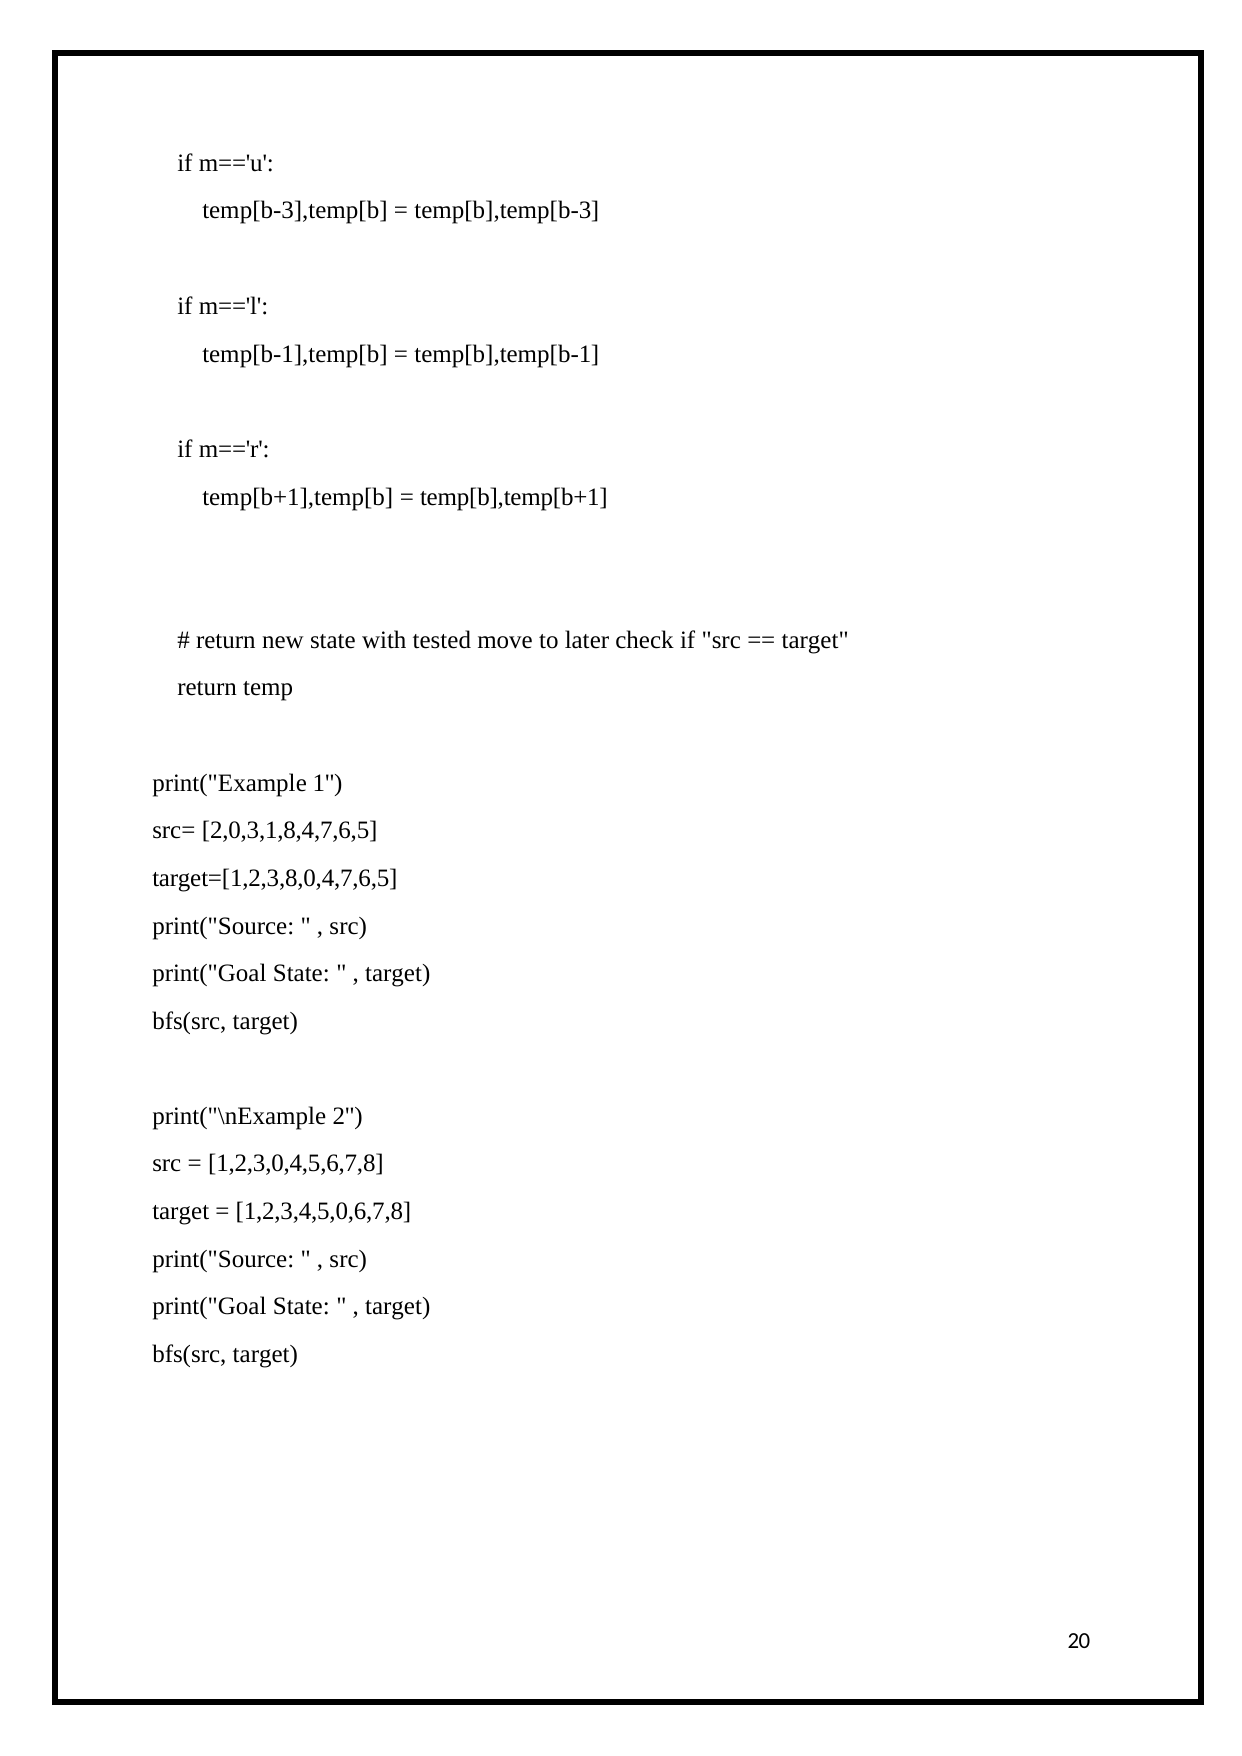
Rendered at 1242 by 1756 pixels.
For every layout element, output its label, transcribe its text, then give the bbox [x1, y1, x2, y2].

text print("Source: " , src) print("Goal State: " , target) bfs(src, target) [152, 911, 469, 1034]
text temp[b+1],temp[b] = temp[b],temp[b+1] [202, 482, 1198, 510]
text if m=='r': [177, 434, 1198, 463]
text target = [1,2,3,4,5,0,6,7,8] [152, 1196, 1198, 1225]
text temp[b-3],temp[b] = temp[b],temp[b-3] [202, 196, 1198, 224]
text src= [2,0,3,1,8,4,7,6,5] [152, 816, 1198, 844]
text print("\nExample 2") [152, 1101, 1198, 1129]
text if m=='u': [177, 148, 1198, 177]
text print("Example 1") [152, 768, 1198, 797]
text if m=='l': [177, 291, 1198, 319]
text print("Source: " , src) print("Goal State: " , target) bfs(src, target) [152, 1244, 469, 1367]
text target=[1,2,3,8,0,4,7,6,5] [152, 863, 1198, 892]
text # return new state with tested move to later check if "src == target" return temp [177, 625, 895, 701]
text src = [1,2,3,0,4,5,6,7,8] [152, 1148, 1198, 1177]
text temp[b-1],temp[b] = temp[b],temp[b-1] [202, 339, 1198, 367]
